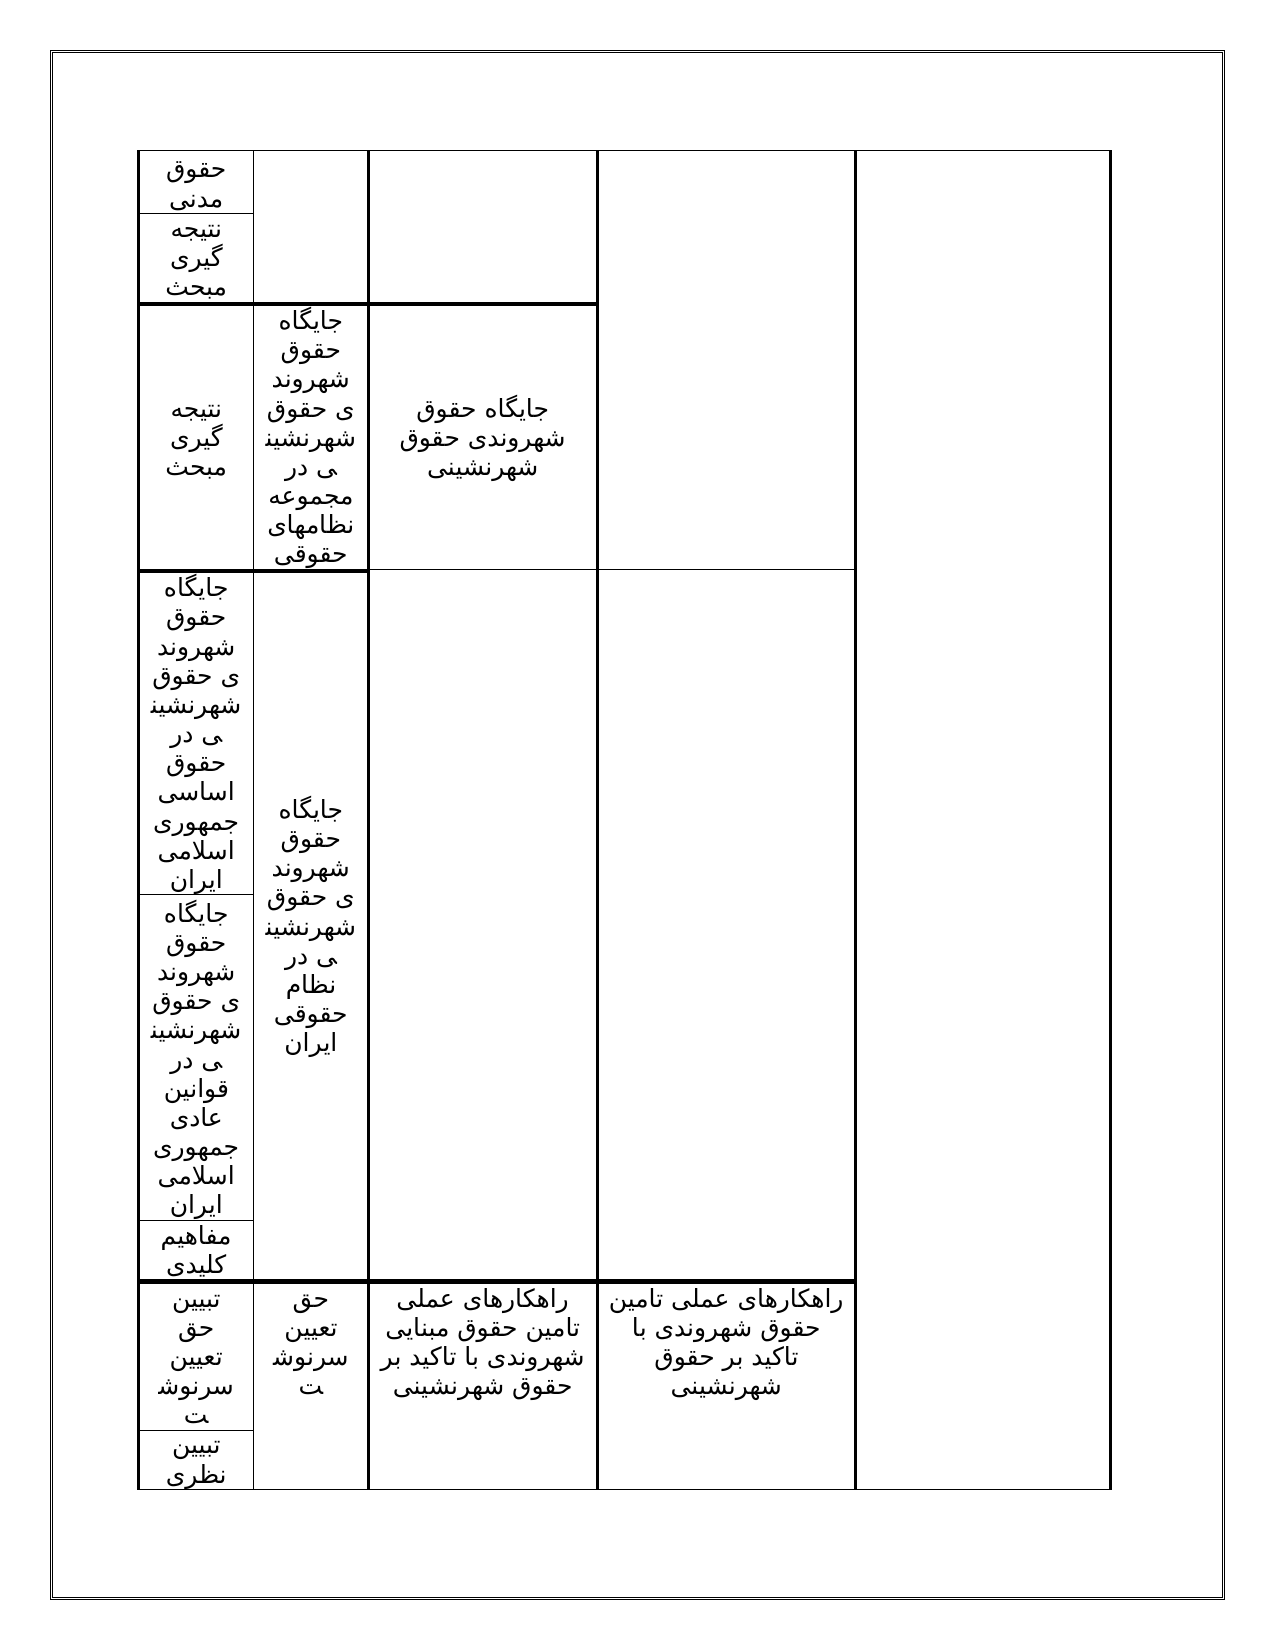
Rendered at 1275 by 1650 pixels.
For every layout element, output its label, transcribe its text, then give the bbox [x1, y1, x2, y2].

table_cell نتیجه گیری مبحث [140, 214, 253, 302]
table_cell مفاهیم کلیدی [140, 1221, 253, 1279]
table_cell راهکارهای عملی تامین حقوق شهروندی با تاکید بر حقوق شهرنشینی [599, 1284, 854, 1489]
table_cell [599, 570, 854, 1279]
table_cell جایگاه حقوق شهروندی حقوق شهرنشینی در مجموعه نظامهای حقوقی [254, 306, 367, 569]
table_cell جایگاه حقوق شهروندی حقوق شهرنشینی در نظام حقوقی ایران [254, 573, 367, 1279]
table_cell جایگاه حقوق شهروندی حقوق شهرنشینی در حقوق اساسی جمهوری اسلامی ایران [140, 573, 253, 894]
table_cell جایگاه حقوق شهروندی حقوق شهرنشینی در قوانین عادی جمهوری اسلامی ایران [140, 895, 253, 1220]
table_cell راهکارهای عملی تامین حقوق مبنایی شهروندی با تاکید بر حقوق شهرنشینی [370, 1284, 596, 1489]
table_cell تبیین حق تعیین سرنوشت [140, 1284, 253, 1430]
table_cell [370, 570, 596, 1279]
table_cell جایگاه حقوق شهروندی حقوق شهرنشینی [370, 306, 596, 569]
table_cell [140, 1431, 253, 1489]
table_cell حق تعیین سرنوشت [254, 1284, 367, 1489]
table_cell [140, 151, 253, 213]
table_cell نتیجه گیری مبحث [140, 306, 253, 569]
